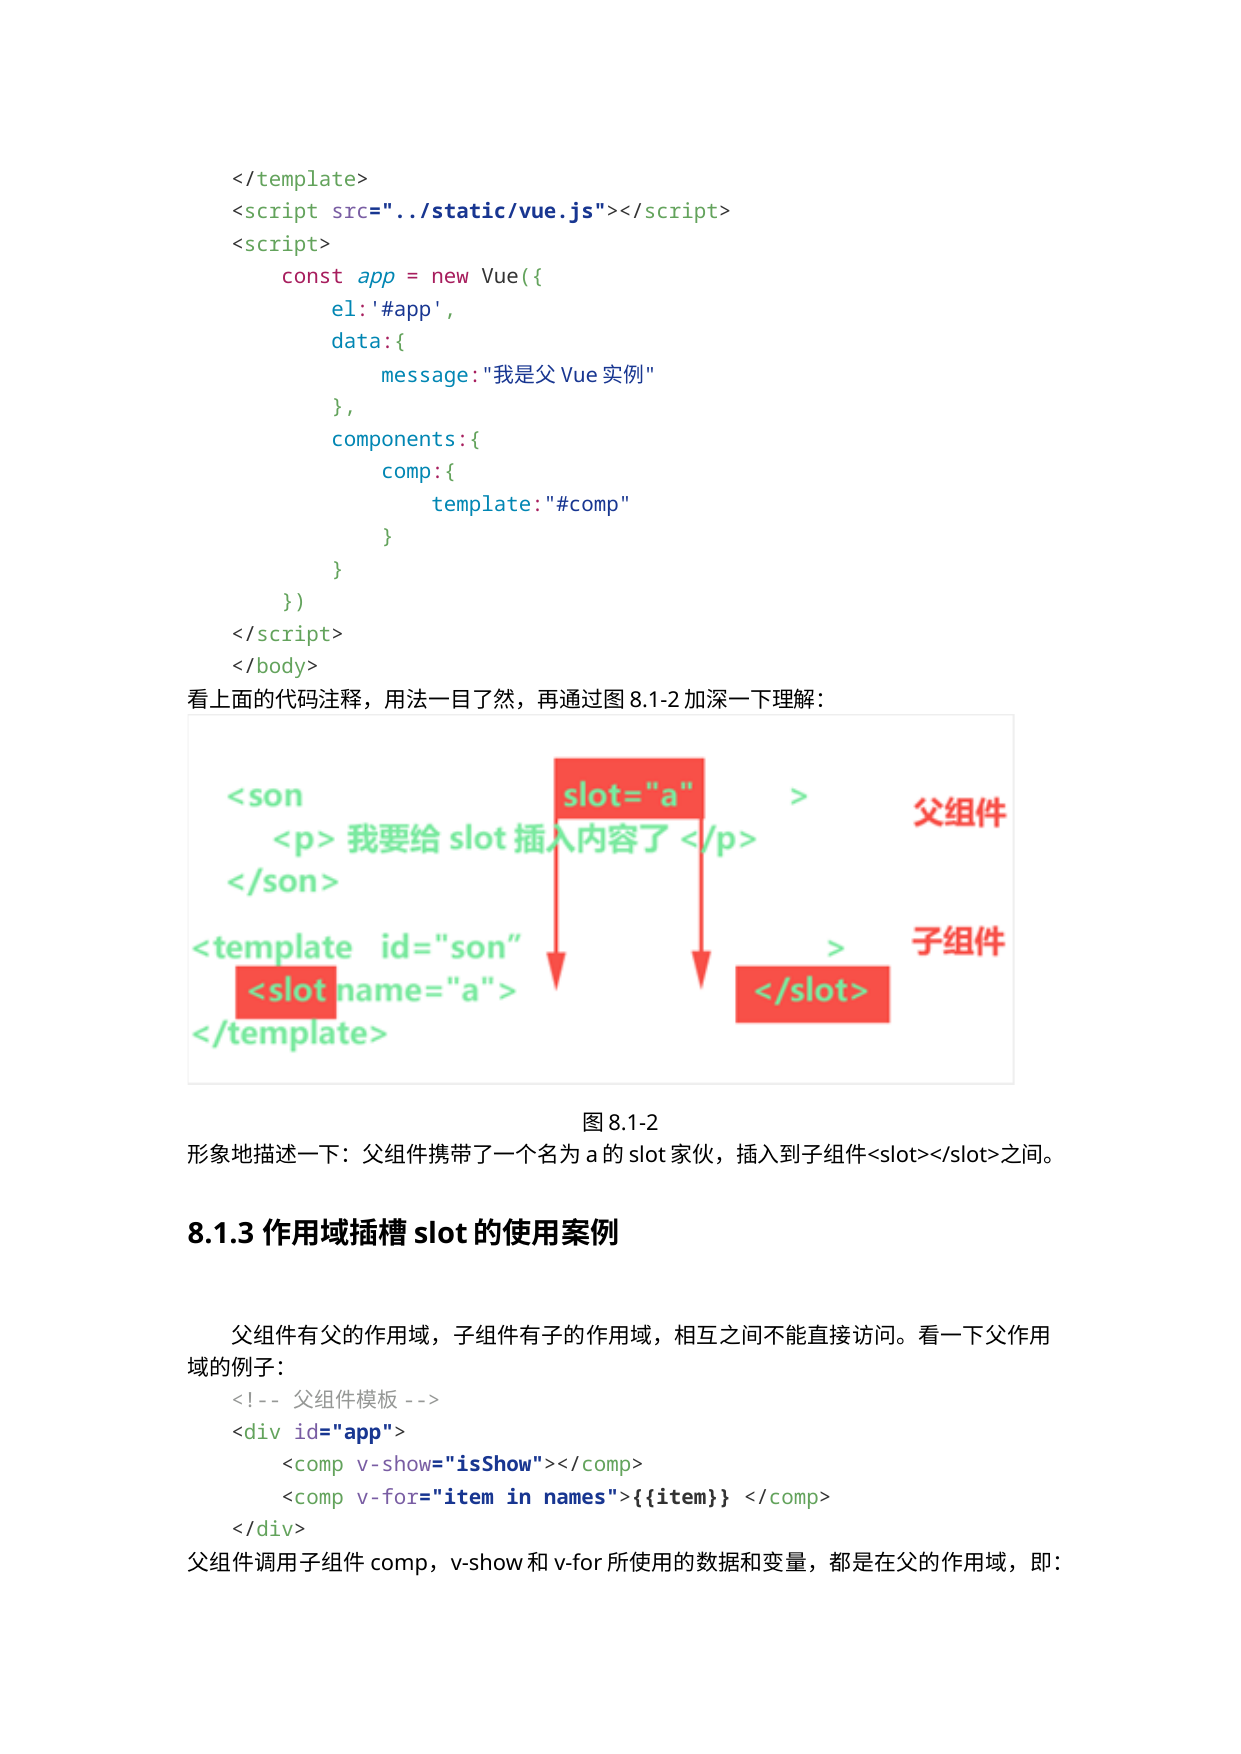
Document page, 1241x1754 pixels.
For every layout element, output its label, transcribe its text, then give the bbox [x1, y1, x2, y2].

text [231, 162, 1053, 682]
subtitle 8.1.3 作用域插槽slot的使用案例 [187, 1199, 1053, 1264]
text 形象地描述一下：父组件携带了一个名为a的slot家伙，插入到子组件<slot></slot>之间。 [187, 1137, 1053, 1169]
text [187, 1545, 1053, 1577]
text 看上面的代码注释，用法一目了然，再通过图8.1-2加深一下理解： [187, 682, 1053, 714]
text 图8.1-2 [187, 1104, 1053, 1137]
text <!-- 父组件模板 --> <div id="app"> <comp v-show="isShow"></comp> <comp v-for="item in names">{{item}} </comp> </div> [231, 1382, 1053, 1545]
text 父组件有父的作用域，子组件有子的作用域，相互之间不能直接访问。看一下父作用域的例子： [187, 1317, 1053, 1382]
picture [187, 714, 1015, 1085]
